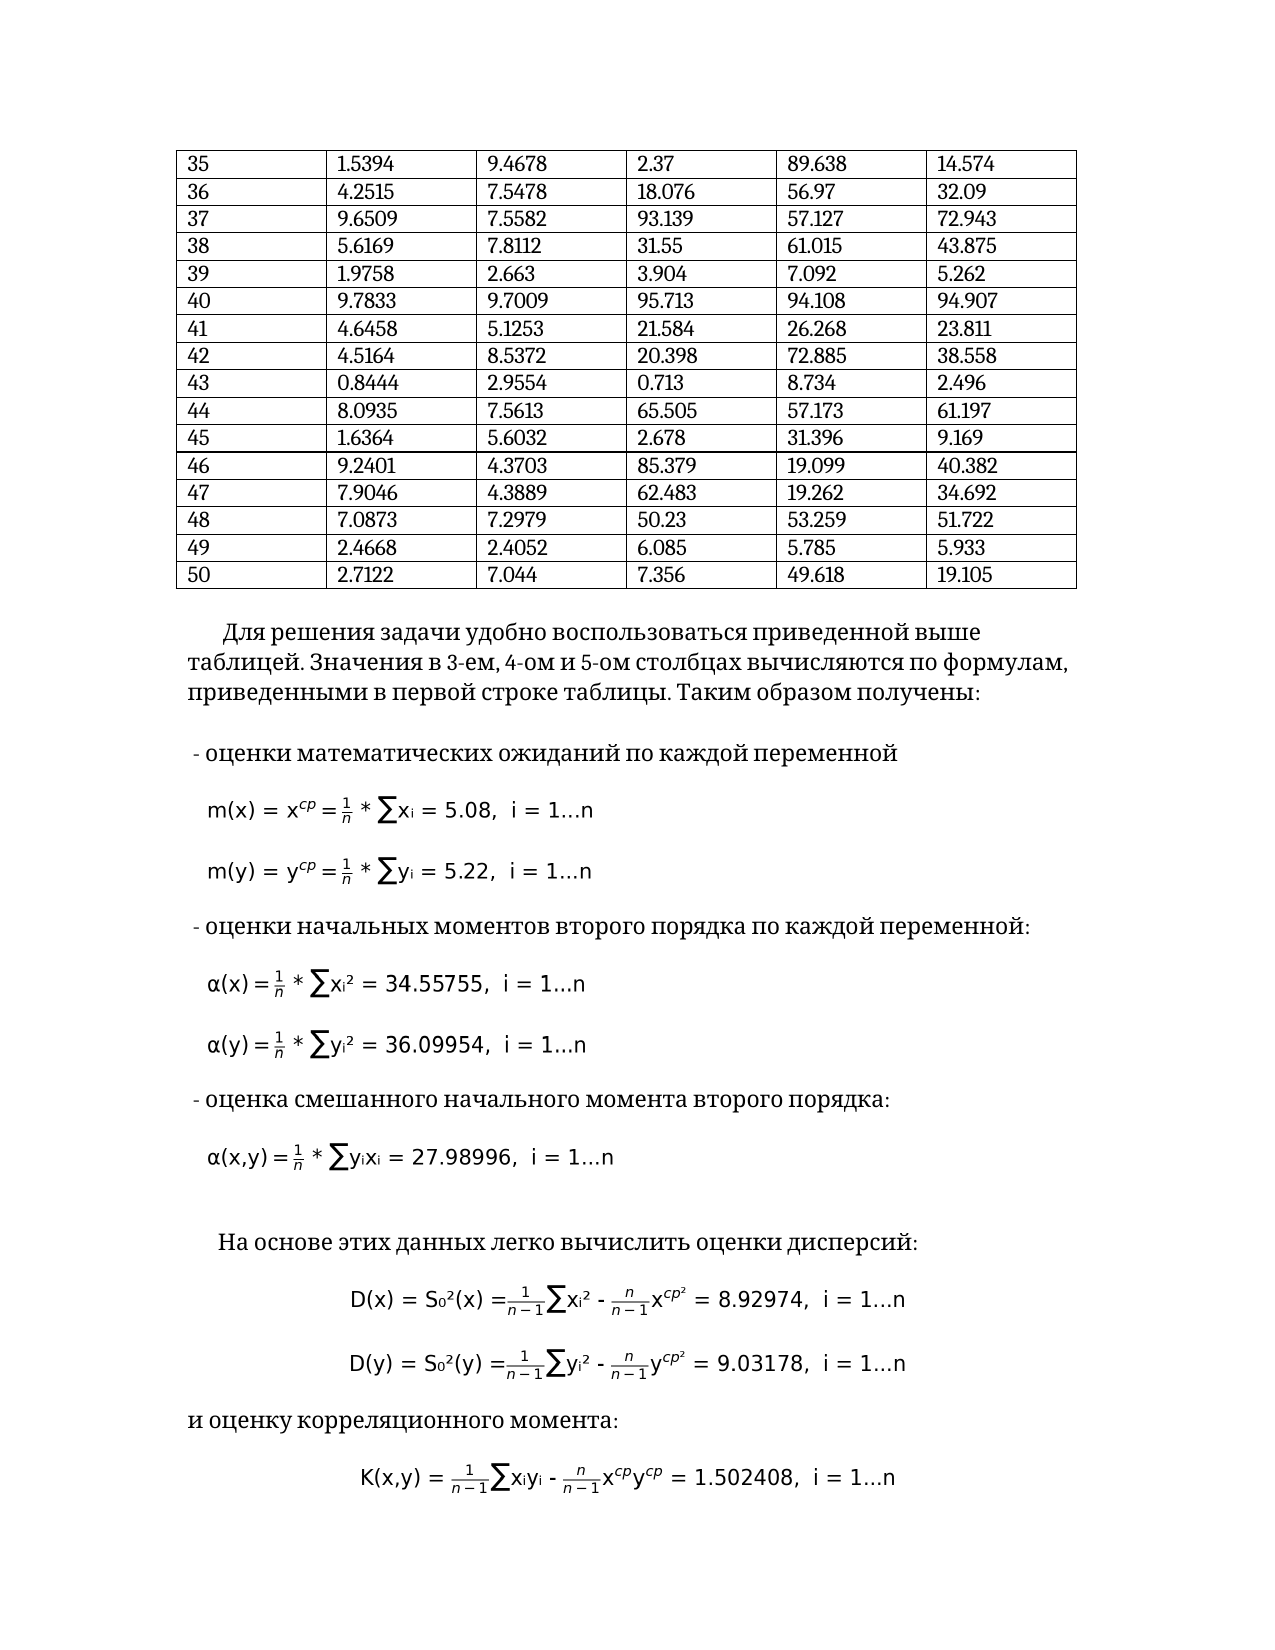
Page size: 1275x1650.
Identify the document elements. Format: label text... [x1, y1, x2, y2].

table_cell 31.396 [777, 425, 926, 451]
table_cell 34.692 [927, 480, 1076, 506]
table_cell 48 [177, 507, 326, 533]
table_cell 36 [177, 179, 326, 205]
table_cell 2.9554 [477, 370, 626, 397]
picture [206, 1138, 635, 1175]
table_cell 8.0935 [327, 398, 476, 424]
table_cell 46 [177, 453, 326, 479]
table_cell 0.8444 [327, 370, 476, 397]
table_cell 65.505 [627, 398, 776, 424]
table_cell 38 [177, 233, 326, 259]
table_cell 4.5164 [327, 343, 476, 369]
table_cell 14.574 [927, 151, 1076, 177]
table_cell 7.5478 [477, 179, 626, 205]
picture [206, 1026, 608, 1063]
picture [359, 1458, 917, 1498]
text На основе этих данных легко вычислить оценки дисперсий: [187, 1199, 1087, 1256]
table_cell 5.262 [927, 261, 1076, 287]
table_cell 42 [177, 343, 326, 369]
table_cell 93.139 [627, 206, 776, 232]
picture [206, 852, 613, 889]
table_cell 26.268 [777, 315, 926, 342]
table_cell 8.734 [777, 370, 926, 397]
table_cell 47 [177, 480, 326, 506]
table_cell 95.713 [627, 288, 776, 314]
table_cell 7.9046 [327, 480, 476, 506]
table_cell 40.382 [927, 453, 1076, 479]
table_cell 4.3889 [477, 480, 626, 506]
table_cell 9.2401 [327, 453, 476, 479]
table_cell 49.618 [777, 562, 926, 588]
table_cell 53.259 [777, 507, 926, 533]
table_cell 61.197 [927, 398, 1076, 424]
picture [349, 1280, 927, 1320]
table_cell 50 [177, 562, 326, 588]
table_cell 5.785 [777, 535, 926, 561]
table_cell 7.044 [477, 562, 626, 588]
table_cell 31.55 [627, 233, 776, 259]
table_cell 44 [177, 398, 326, 424]
table_cell 20.398 [627, 343, 776, 369]
table_cell 56.97 [777, 179, 926, 205]
table_cell 4.6458 [327, 315, 476, 342]
table_cell 0.713 [627, 370, 776, 397]
table_cell 5.6032 [477, 425, 626, 451]
table_cell 19.262 [777, 480, 926, 506]
text Для решения задачи удобно воспользоваться приведенной выше таблицей. Значения в 3-ем, 4-ом и 5-ом столбцах вычисляются по формулам, приведенными в первой строке таблицы. Таким образом получены: - оценки математических ожиданий по каждой переменной [187, 589, 1087, 767]
table_cell 2.678 [627, 425, 776, 451]
table_cell 9.7833 [327, 288, 476, 314]
table_cell 41 [177, 315, 326, 342]
table_cell 1.9758 [327, 261, 476, 287]
table_cell 19.105 [927, 562, 1076, 588]
table_cell 3.904 [627, 261, 776, 287]
table_cell 2.7122 [327, 562, 476, 588]
table_cell 9.169 [927, 425, 1076, 451]
table_cell 9.7009 [477, 288, 626, 314]
table_cell 7.356 [627, 562, 776, 588]
table_cell 7.5613 [477, 398, 626, 424]
table_cell 2.663 [477, 261, 626, 287]
table_cell 4.3703 [477, 453, 626, 479]
table_cell 49 [177, 535, 326, 561]
table_cell 43 [177, 370, 326, 397]
table_cell 32.09 [927, 179, 1076, 205]
table_cell 2.496 [927, 370, 1076, 397]
table_cell 43.875 [927, 233, 1076, 259]
table_cell 8.5372 [477, 343, 626, 369]
table_cell 5.6169 [327, 233, 476, 259]
table_cell 9.4678 [477, 151, 626, 177]
table_cell 72.943 [927, 206, 1076, 232]
table_cell 7.092 [777, 261, 926, 287]
table_cell 50.23 [627, 507, 776, 533]
table_cell 7.2979 [477, 507, 626, 533]
table_cell 37 [177, 206, 326, 232]
table_cell 7.5582 [477, 206, 626, 232]
table_cell 62.483 [627, 480, 776, 506]
table_cell 94.108 [777, 288, 926, 314]
table_cell 6.085 [627, 535, 776, 561]
text - оценка смешанного начального момента второго порядка: [187, 1087, 1087, 1113]
table_cell 18.076 [627, 179, 776, 205]
table_cell 89.638 [777, 151, 926, 177]
table_cell 38.558 [927, 343, 1076, 369]
table_cell 4.2515 [327, 179, 476, 205]
table_cell 35 [177, 151, 326, 177]
picture [206, 791, 615, 828]
table_cell 23.811 [927, 315, 1076, 342]
table_cell 94.907 [927, 288, 1076, 314]
table_cell 2.4052 [477, 535, 626, 561]
picture [348, 1344, 927, 1384]
text и оценку корреляционного момента: [187, 1408, 1087, 1434]
table_cell 40 [177, 288, 326, 314]
table_cell 21.584 [627, 315, 776, 342]
table_cell 5.1253 [477, 315, 626, 342]
table_cell 2.37 [627, 151, 776, 177]
text - оценки начальных моментов второго порядка по каждой переменной: [187, 914, 1087, 940]
table_cell 39 [177, 261, 326, 287]
table_cell 57.173 [777, 398, 926, 424]
table_cell 19.099 [777, 453, 926, 479]
table_cell 61.015 [777, 233, 926, 259]
table_cell 9.6509 [327, 206, 476, 232]
table_cell 85.379 [627, 453, 776, 479]
table_cell 51.722 [927, 507, 1076, 533]
table_cell 45 [177, 425, 326, 451]
table_cell 5.933 [927, 535, 1076, 561]
table_cell 7.8112 [477, 233, 626, 259]
table_cell 57.127 [777, 206, 926, 232]
table_cell 1.6364 [327, 425, 476, 451]
table_cell 2.4668 [327, 535, 476, 561]
table_cell 72.885 [777, 343, 926, 369]
table_cell 7.0873 [327, 507, 476, 533]
table_cell 1.5394 [327, 151, 476, 177]
picture [206, 964, 607, 1002]
